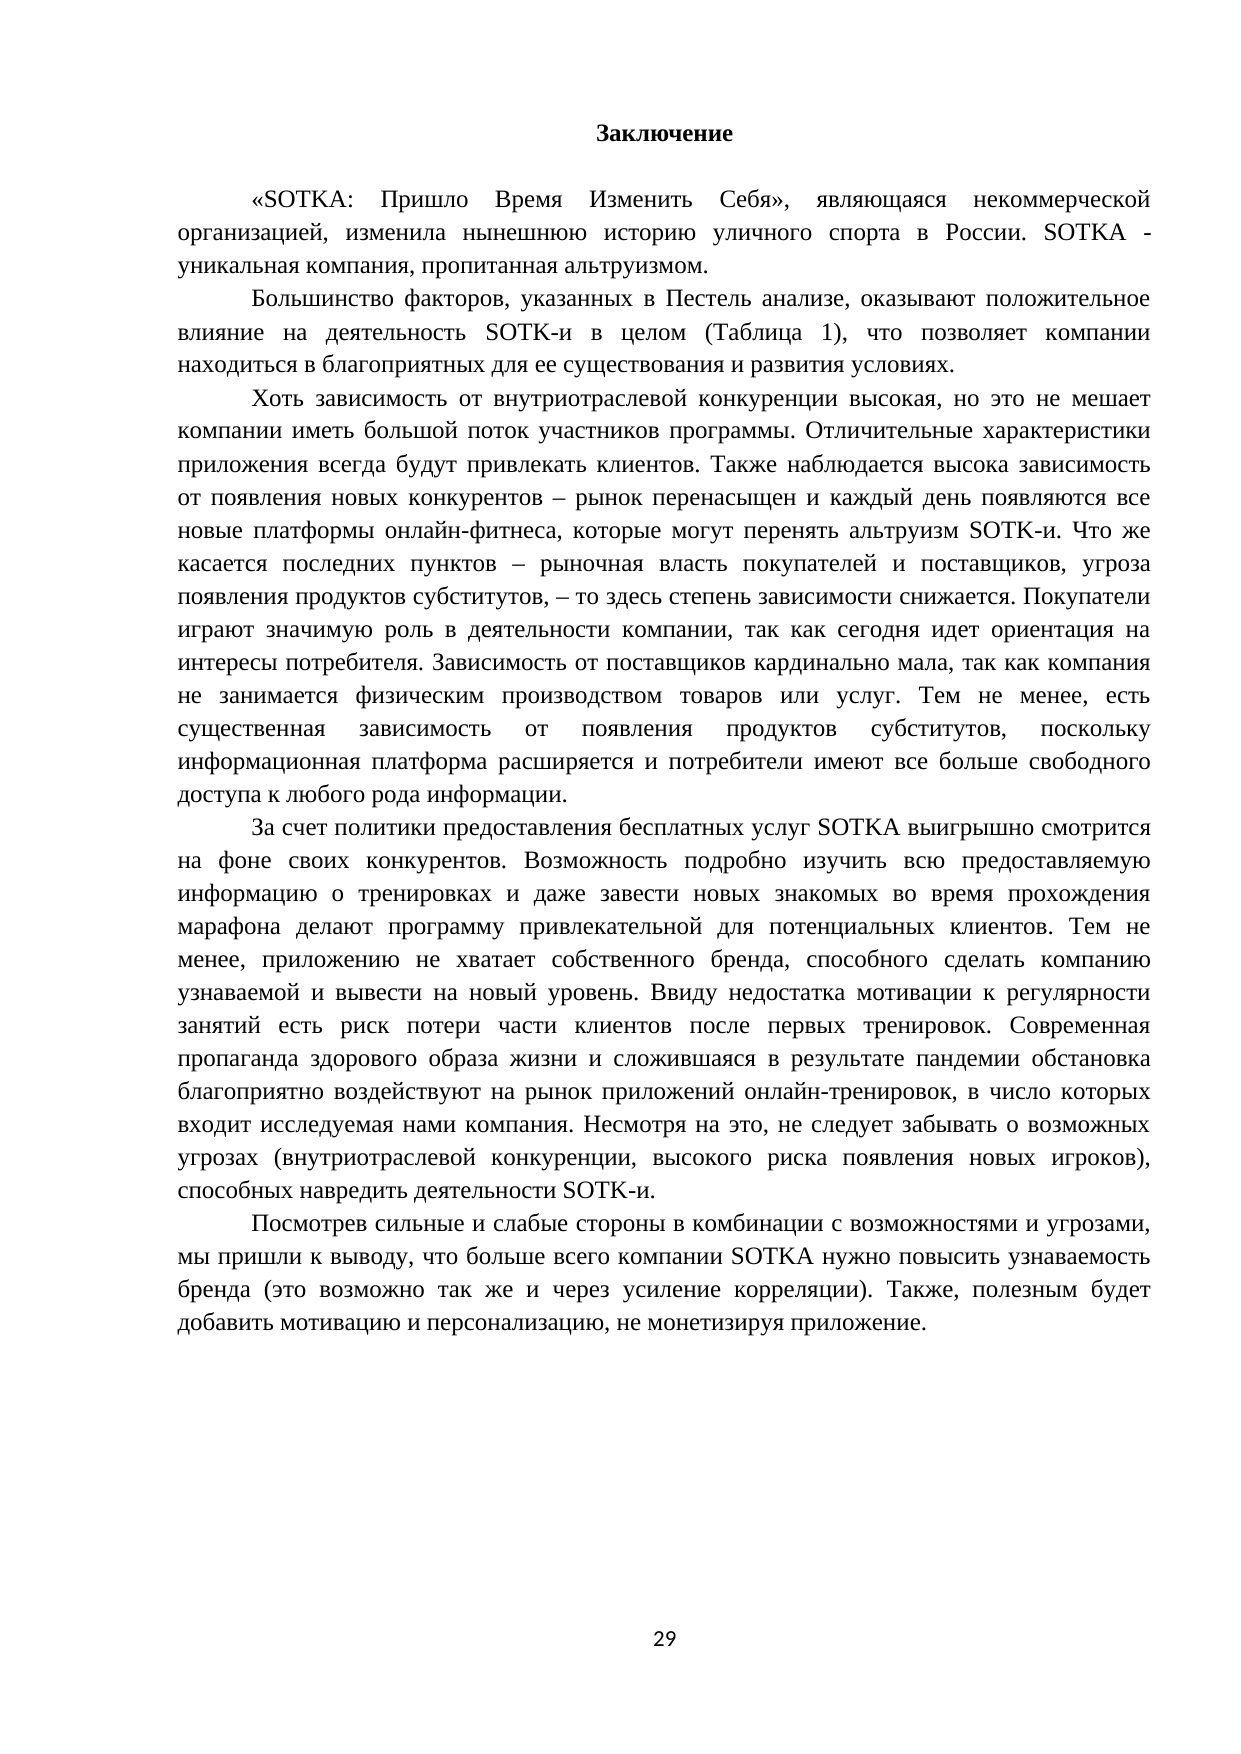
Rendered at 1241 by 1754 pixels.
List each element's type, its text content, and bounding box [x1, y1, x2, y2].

text Посмотрев сильные и слабые стороны в комбинации с возможностями и угрозами, мы пришли к выводу, что больше всего компании SOTKA нужно повысить узнаваемость бренда (это возможно так же и через усиление корреляции). Также, полезным будет добавить мотивацию и персонализацию, не монетизируя приложение. [177, 1208, 1152, 1336]
text Большинство факторов, указанных в Пестель анализе, оказывают положительное влияние на деятельность SOTK-и в целом (Таблица 1), что позволяет компании находиться в благоприятных для ее существования и развития условиях. [177, 283, 1152, 378]
text «SOTKA: Пришло Время Изменить Себя», являющаяся некоммерческой организацией, изменила нынешнюю историю уличного спорта в России. SOTKA - уникальная компания, пропитанная альтруизмом. [177, 184, 1152, 279]
subtitle Заключение [177, 118, 1152, 147]
text Хоть зависимость от внутриотраслевой конкуренции высокая, но это не мешает компании иметь большой поток участников программы. Отличительные характеристики приложения всегда будут привлекать клиентов. Также наблюдается высока зависимость от появления новых конкурентов – рынок перенасыщен и каждый день появляются все новые платформы онлайн-фитнеса, которые могут перенять альтруизм SOTK-и. Что же касается последних пунктов – рыночная власть покупателей и поставщиков, угроза появления продуктов субститутов, – то здесь степень зависимости снижается. Покупатели играют значимую роль в деятельности компании, так как сегодня идет ориентация на интересы потребителя. Зависимость от поставщиков кардинально мала, так как компания не занимается физическим производством товаров или услуг. Тем не менее, есть существенная зависимость от появления продуктов субститутов, поскольку информационная платформа расширяется и потребители имеют все больше свободного доступа к любого рода информации. [177, 383, 1152, 808]
text За счет политики предоставления бесплатных услуг SOTKA выигрышно смотрится на фоне своих конкурентов. Возможность подробно изучить всю предоставляемую информацию о тренировках и даже завести новых знакомых во время прохождения марафона делают программу привлекательной для потенциальных клиентов. Тем не менее, приложению не хватает собственного бренда, способного сделать компанию узнаваемой и вывести на новый уровень. Ввиду недостатка мотивации к регулярности занятий есть риск потери части клиентов после первых тренировок. Современная пропаганда здорового образа жизни и сложившаяся в результате пандемии обстановка благоприятно воздействуют на рынок приложений онлайн-тренировок, в число которых входит исследуемая нами компания. Несмотря на это, не следует забывать о возможных угрозах (внутриотраслевой конкуренции, высокого риска появления новых игроков), способных навредить деятельности SOTK-и. [177, 812, 1152, 1204]
